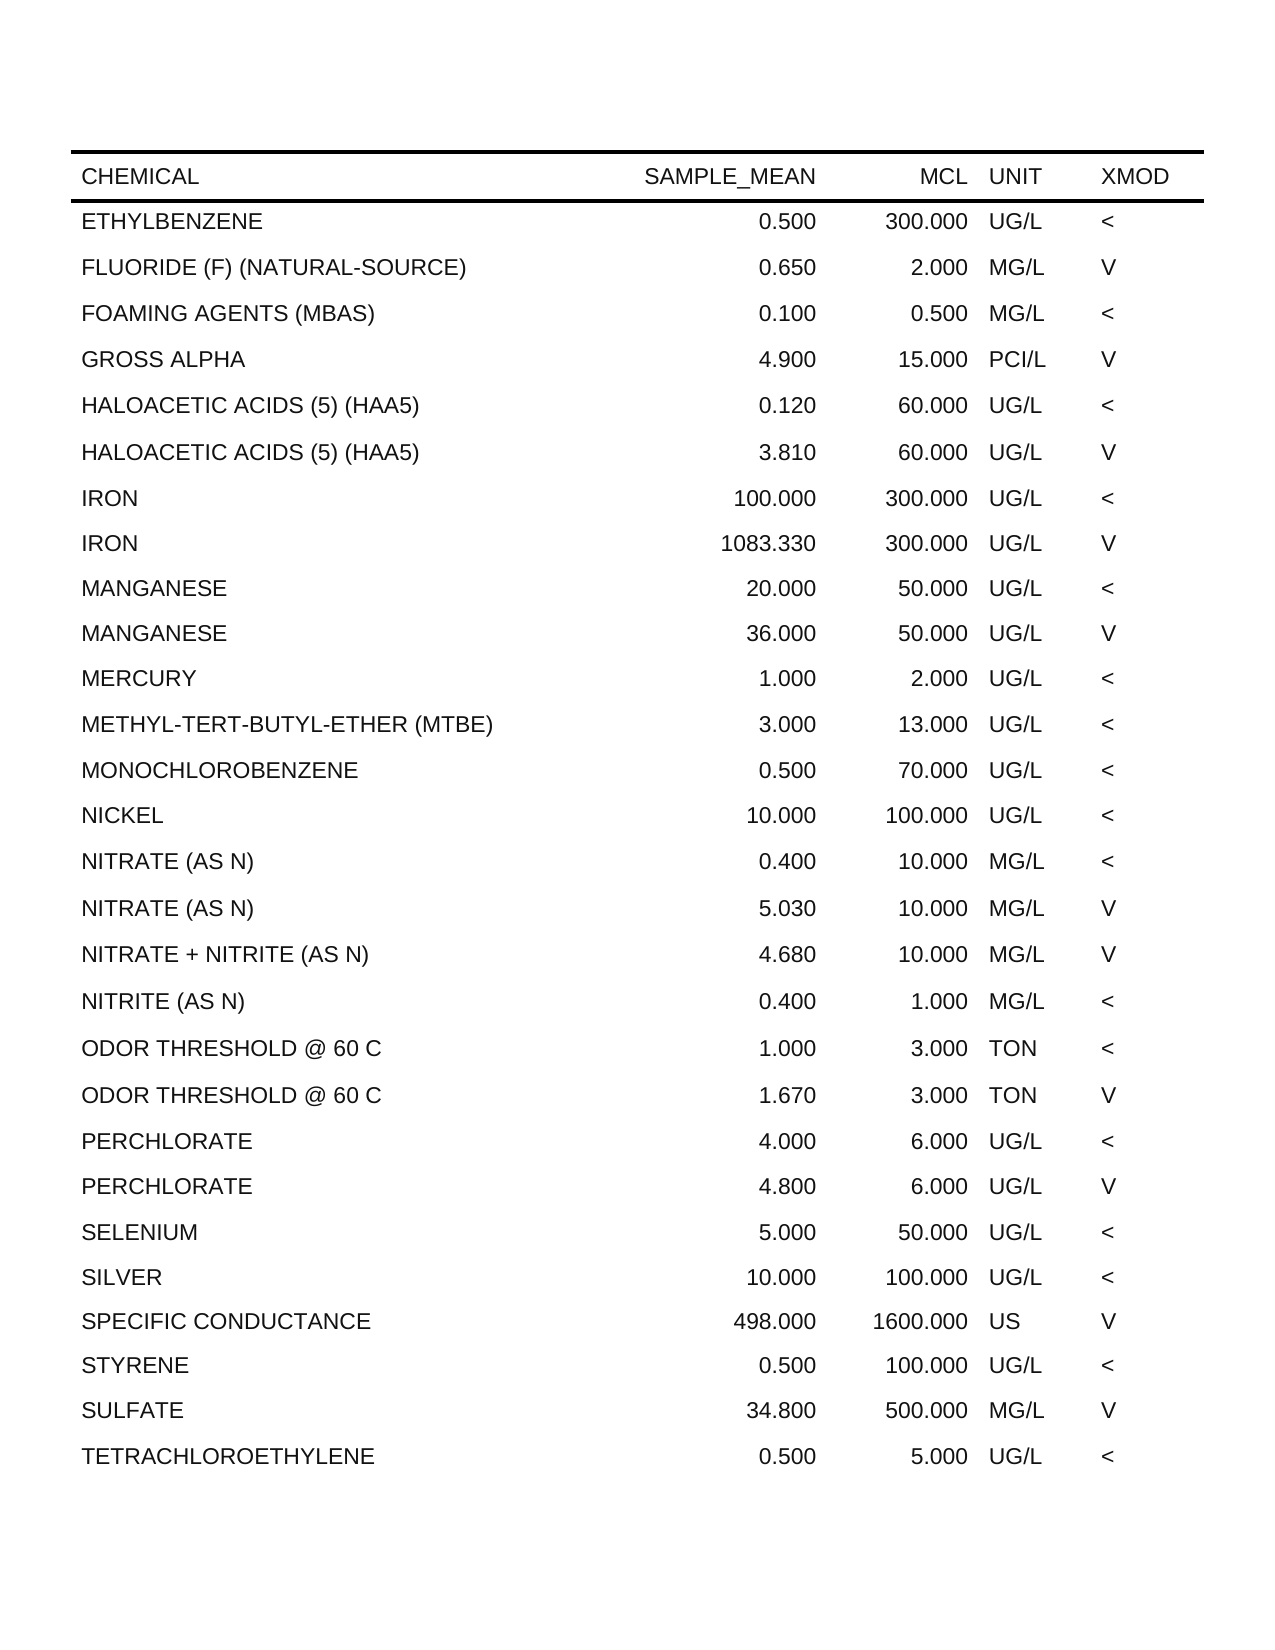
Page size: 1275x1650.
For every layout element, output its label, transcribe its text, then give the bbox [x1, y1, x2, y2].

table_cell MONOCHLOROBENZENE [71, 748, 614, 793]
table_cell FLUORIDE (F) (NATURAL-SOURCE) [71, 244, 614, 290]
table_cell UG/L [978, 1164, 1090, 1209]
table_cell 0.500 [826, 290, 978, 337]
table_header MCL [826, 154, 978, 198]
table_cell 4.800 [614, 1164, 826, 1209]
table_cell V [1090, 1300, 1204, 1343]
table_cell < [1090, 203, 1204, 244]
table_cell 300.000 [826, 520, 978, 566]
table_cell < [1090, 1209, 1204, 1254]
table_cell TON [978, 1072, 1090, 1119]
table_cell 3.000 [614, 701, 826, 748]
table_cell IRON [71, 520, 614, 566]
table_cell SULFATE [71, 1388, 614, 1433]
table_cell 1083.330 [614, 520, 826, 566]
table_cell 15.000 [826, 337, 978, 382]
table_cell 0.500 [614, 748, 826, 793]
table_cell IRON [71, 475, 614, 520]
table_cell 4.900 [614, 337, 826, 382]
table_header SAMPLE_MEAN [614, 154, 826, 198]
table_cell 10.000 [614, 1254, 826, 1299]
table_cell 100.000 [614, 475, 826, 520]
table_cell < [1090, 701, 1204, 748]
table_cell UG/L [978, 429, 1090, 475]
table_cell 2.000 [826, 244, 978, 290]
table_cell SPECIFIC CONDUCTANCE [71, 1300, 614, 1343]
table_cell MANGANESE [71, 566, 614, 611]
table_cell 500.000 [826, 1388, 978, 1433]
table_cell V [1090, 337, 1204, 382]
table_cell < [1090, 1343, 1204, 1388]
table_cell ODOR THRESHOLD @ 60 C [71, 1025, 614, 1072]
table_cell < [1090, 1254, 1204, 1299]
table_cell 0.400 [614, 838, 826, 885]
table_cell V [1090, 244, 1204, 290]
table_cell UG/L [978, 1209, 1090, 1254]
table_cell < [1090, 793, 1204, 838]
table_cell 0.400 [614, 978, 826, 1024]
table_cell 60.000 [826, 429, 978, 475]
table_cell V [1090, 1164, 1204, 1209]
table_cell UG/L [978, 701, 1090, 748]
table_cell < [1090, 838, 1204, 885]
table_cell ETHYLBENZENE [71, 203, 614, 244]
table_cell MG/L [978, 978, 1090, 1024]
table_cell V [1090, 885, 1204, 931]
table_cell < [1090, 978, 1204, 1024]
table_cell 0.650 [614, 244, 826, 290]
table_cell 10.000 [826, 838, 978, 885]
table_cell 6.000 [826, 1119, 978, 1164]
table_cell PCI/L [978, 337, 1090, 382]
table_cell 300.000 [826, 475, 978, 520]
table_cell MANGANESE [71, 611, 614, 656]
table_cell 5.000 [614, 1209, 826, 1254]
table_cell 5.000 [826, 1433, 978, 1478]
table_cell NITRATE + NITRITE (AS N) [71, 931, 614, 978]
table_cell HALOACETIC ACIDS (5) (HAA5) [71, 382, 614, 429]
table_cell < [1090, 1119, 1204, 1164]
table_cell 300.000 [826, 203, 978, 244]
table_cell UG/L [978, 656, 1090, 701]
table_cell < [1090, 1433, 1204, 1478]
table_cell 0.100 [614, 290, 826, 337]
table_cell 498.000 [614, 1300, 826, 1343]
table_cell 4.000 [614, 1119, 826, 1164]
table_cell UG/L [978, 475, 1090, 520]
table_cell < [1090, 290, 1204, 337]
table_cell 13.000 [826, 701, 978, 748]
table_cell V [1090, 429, 1204, 475]
table_cell UG/L [978, 793, 1090, 838]
table_cell NITRATE (AS N) [71, 885, 614, 931]
table_cell MG/L [978, 290, 1090, 337]
table_cell NICKEL [71, 793, 614, 838]
table_cell 6.000 [826, 1164, 978, 1209]
table_header UNIT [978, 154, 1090, 198]
table_cell UG/L [978, 382, 1090, 429]
table_cell V [1090, 1072, 1204, 1119]
table_cell 0.120 [614, 382, 826, 429]
table_cell SELENIUM [71, 1209, 614, 1254]
table_cell MERCURY [71, 656, 614, 701]
table_cell 1.000 [826, 978, 978, 1024]
table_cell 34.800 [614, 1388, 826, 1433]
table_cell 5.030 [614, 885, 826, 931]
table_cell 3.000 [826, 1072, 978, 1119]
table_cell US [978, 1300, 1090, 1343]
table_cell MG/L [978, 838, 1090, 885]
table_cell NITRITE (AS N) [71, 978, 614, 1024]
table_cell TON [978, 1025, 1090, 1072]
table_cell UG/L [978, 203, 1090, 244]
table_header XMOD [1090, 154, 1204, 198]
table_cell UG/L [978, 748, 1090, 793]
table_cell V [1090, 520, 1204, 566]
table_cell < [1090, 475, 1204, 520]
table_cell 100.000 [826, 1343, 978, 1388]
table_cell 10.000 [826, 885, 978, 931]
table_cell < [1090, 656, 1204, 701]
table_cell 36.000 [614, 611, 826, 656]
table_cell METHYL-TERT-BUTYL-ETHER (MTBE) [71, 701, 614, 748]
table_cell 1.000 [614, 1025, 826, 1072]
table_cell UG/L [978, 1433, 1090, 1478]
table_header CHEMICAL [71, 154, 614, 198]
table_cell MG/L [978, 931, 1090, 978]
table_cell ODOR THRESHOLD @ 60 C [71, 1072, 614, 1119]
table_cell 70.000 [826, 748, 978, 793]
table_cell MG/L [978, 885, 1090, 931]
table_cell 1600.000 [826, 1300, 978, 1343]
table_cell UG/L [978, 611, 1090, 656]
table_cell < [1090, 748, 1204, 793]
table_cell 3.000 [826, 1025, 978, 1072]
table_cell 50.000 [826, 611, 978, 656]
table_cell UG/L [978, 520, 1090, 566]
table_cell 60.000 [826, 382, 978, 429]
table_cell STYRENE [71, 1343, 614, 1388]
table_cell FOAMING AGENTS (MBAS) [71, 290, 614, 337]
table_cell 20.000 [614, 566, 826, 611]
table_cell 100.000 [826, 1254, 978, 1299]
table_cell V [1090, 611, 1204, 656]
table_cell UG/L [978, 566, 1090, 611]
table_cell MG/L [978, 244, 1090, 290]
table_cell < [1090, 382, 1204, 429]
table_cell < [1090, 566, 1204, 611]
table_cell 100.000 [826, 793, 978, 838]
table_cell SILVER [71, 1254, 614, 1299]
table_cell 2.000 [826, 656, 978, 701]
table_cell 50.000 [826, 566, 978, 611]
table_cell PERCHLORATE [71, 1119, 614, 1164]
table_cell 4.680 [614, 931, 826, 978]
table_cell V [1090, 931, 1204, 978]
table_cell 0.500 [614, 1343, 826, 1388]
table_cell HALOACETIC ACIDS (5) (HAA5) [71, 429, 614, 475]
table_cell 50.000 [826, 1209, 978, 1254]
table_cell 10.000 [826, 931, 978, 978]
table_cell MG/L [978, 1388, 1090, 1433]
table_cell UG/L [978, 1119, 1090, 1164]
table_cell TETRACHLOROETHYLENE [71, 1433, 614, 1478]
table_cell < [1090, 1025, 1204, 1072]
table_cell UG/L [978, 1254, 1090, 1299]
table_cell 1.000 [614, 656, 826, 701]
table_cell V [1090, 1388, 1204, 1433]
table_cell NITRATE (AS N) [71, 838, 614, 885]
table_cell 0.500 [614, 203, 826, 244]
table_cell 0.500 [614, 1433, 826, 1478]
table_cell UG/L [978, 1343, 1090, 1388]
table_cell 1.670 [614, 1072, 826, 1119]
table_cell GROSS ALPHA [71, 337, 614, 382]
table_cell 3.810 [614, 429, 826, 475]
table_cell PERCHLORATE [71, 1164, 614, 1209]
table_cell 10.000 [614, 793, 826, 838]
